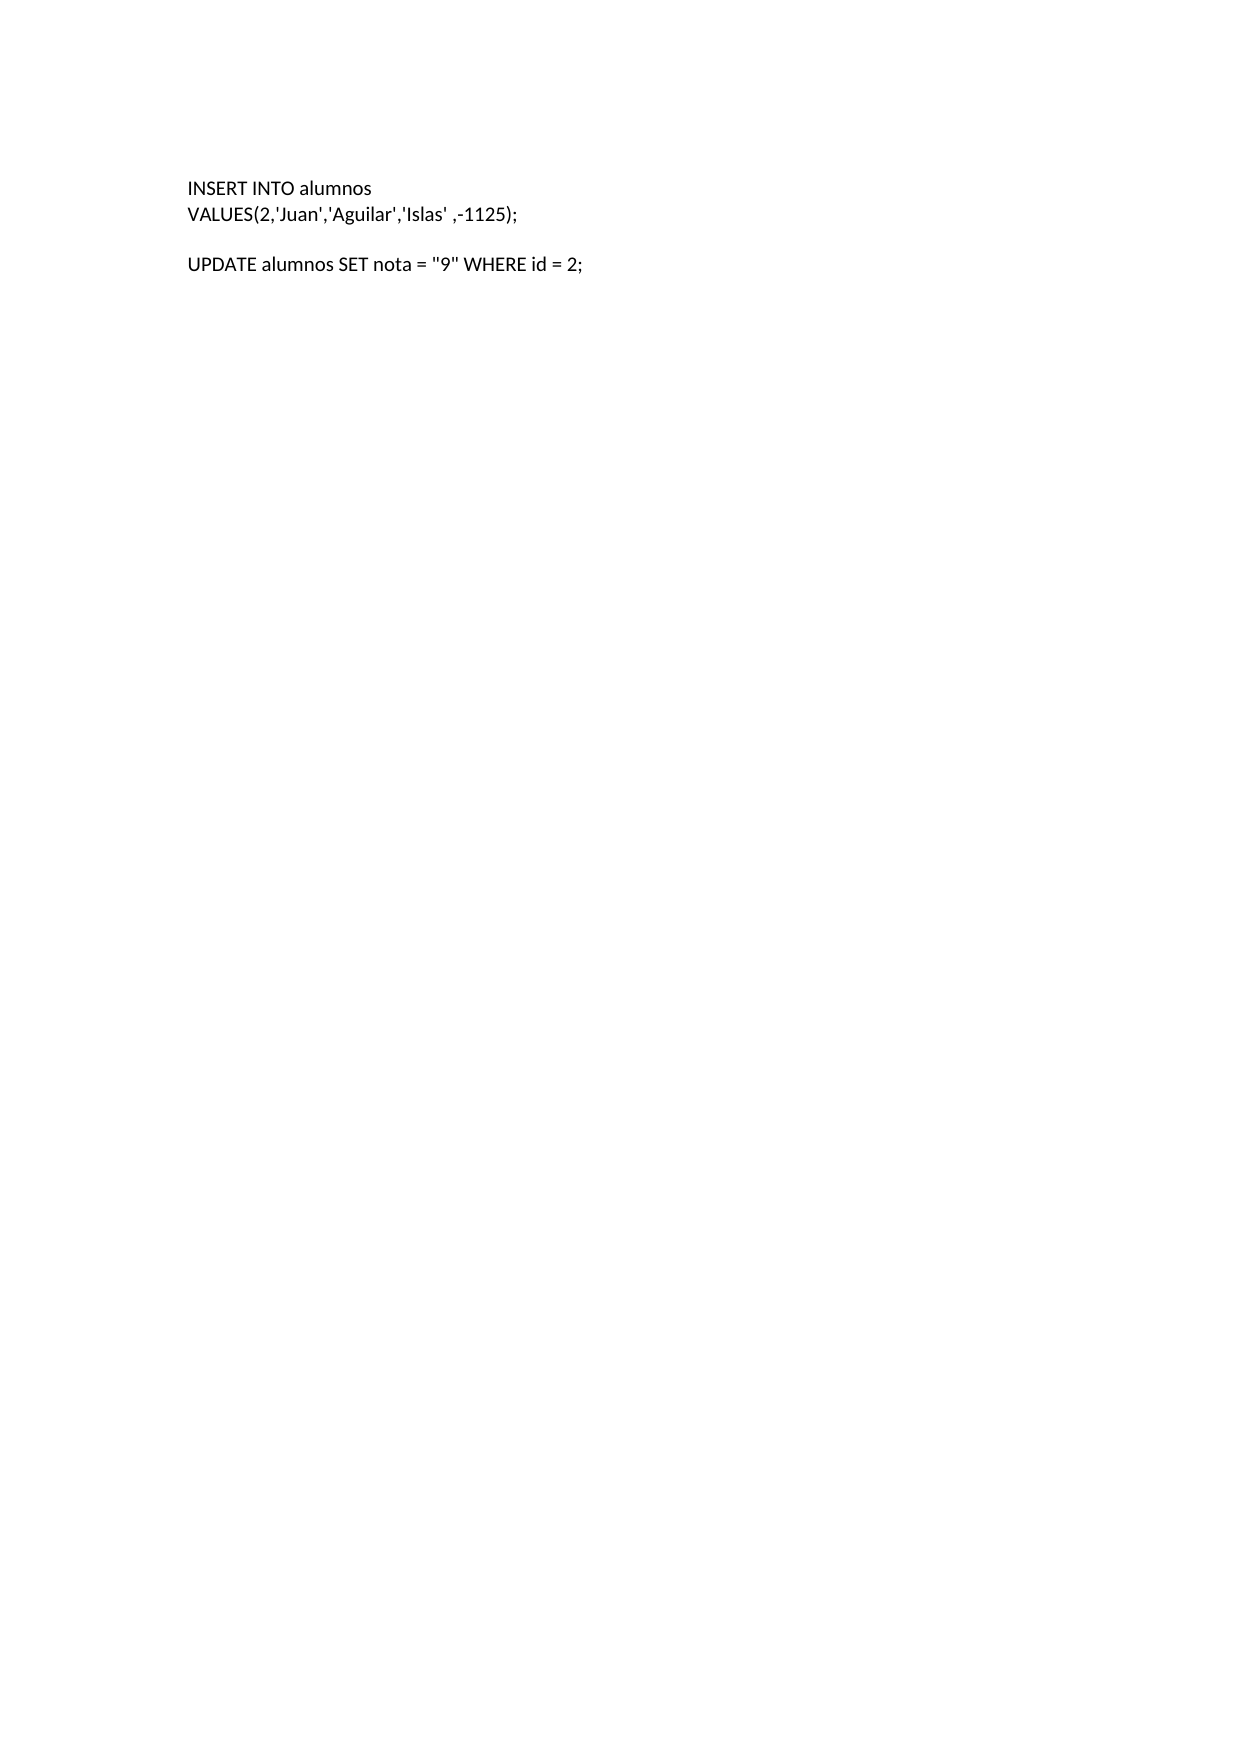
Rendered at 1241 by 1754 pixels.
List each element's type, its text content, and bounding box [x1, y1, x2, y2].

text INSERT INTO alumnos [187, 175, 1053, 201]
text UPDATE alumnos SET nota = "9" WHERE id = 2; [187, 252, 1053, 277]
text VALUES(2,'Juan','Aguilar','Islas' ,-1125); [187, 201, 1053, 226]
